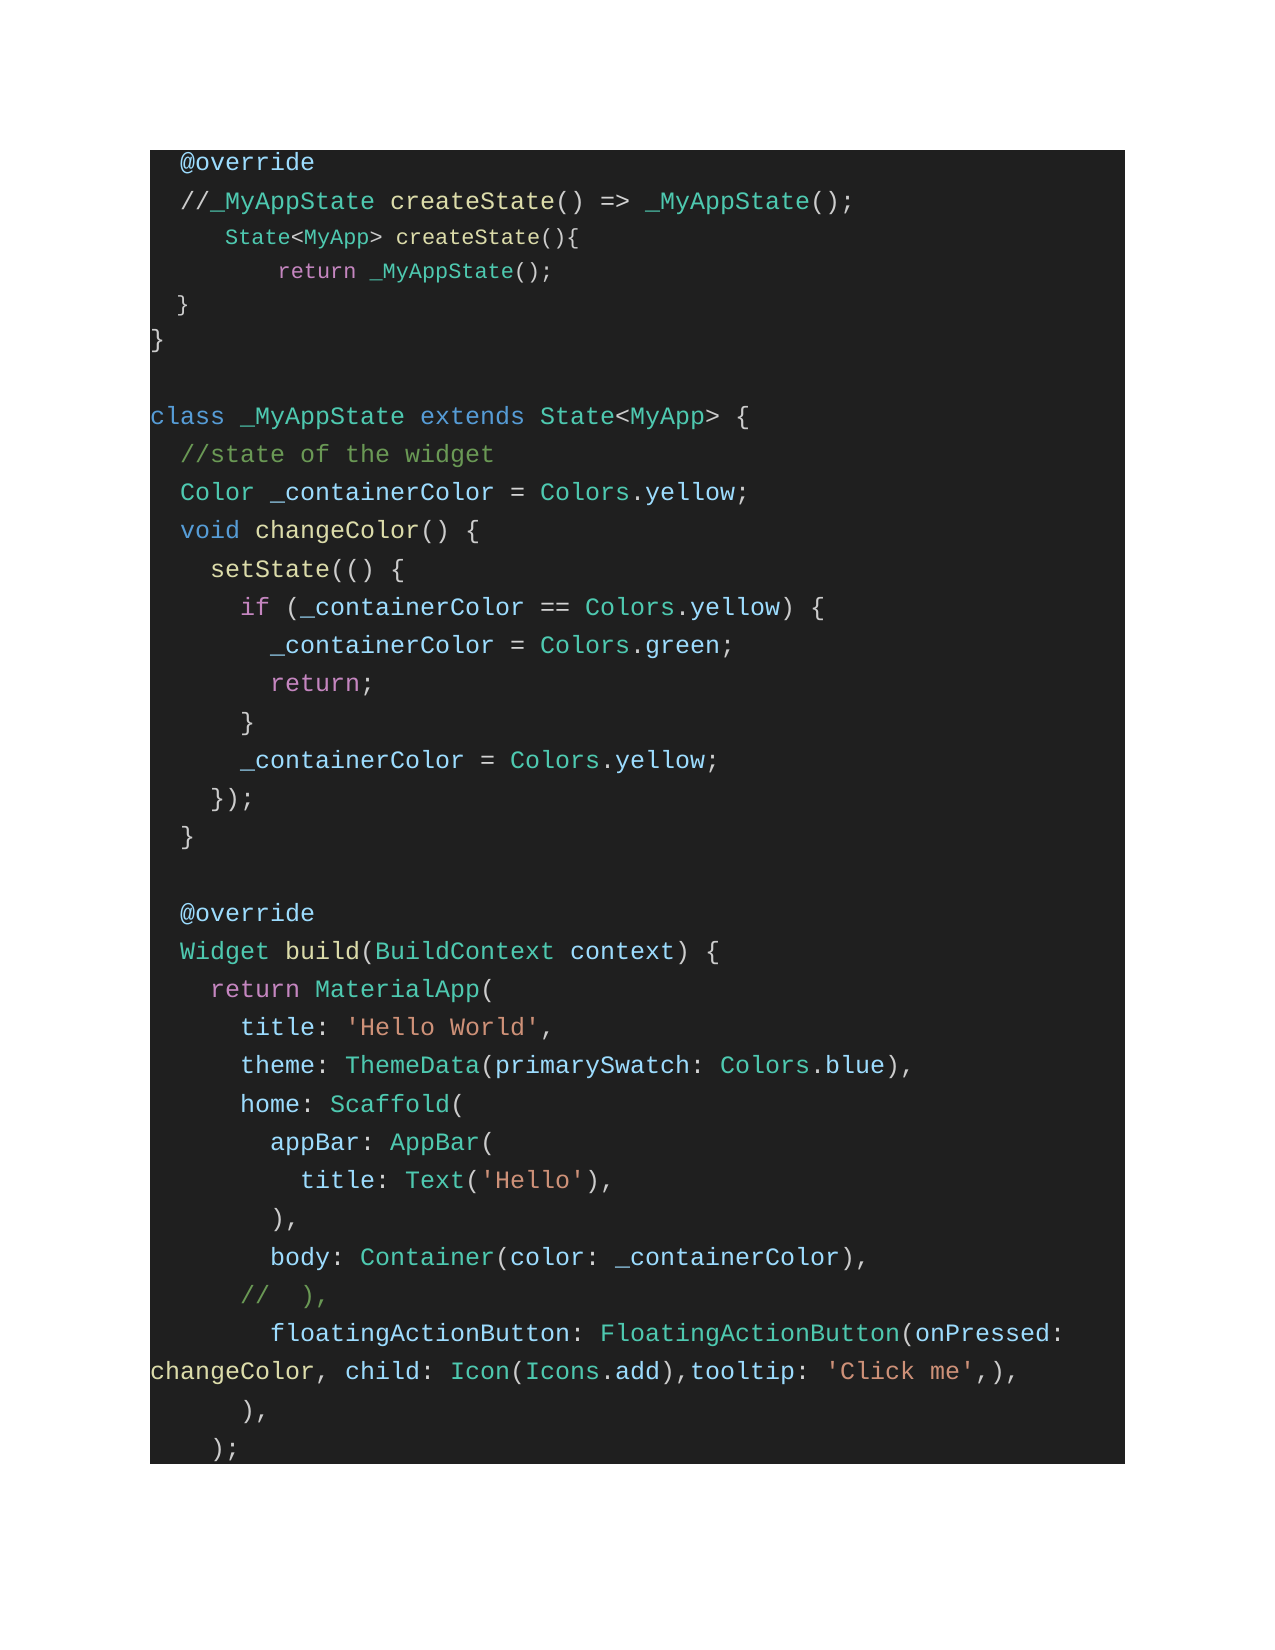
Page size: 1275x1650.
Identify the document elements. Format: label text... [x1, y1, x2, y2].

text } [150, 327, 1125, 355]
text appBar: AppBar( [150, 1129, 1125, 1158]
text State<MyApp> createState(){ [150, 226, 1125, 251]
text }); [150, 786, 1125, 814]
text floatingActionButton: FloatingActionButton(onPressed: changeColor, child: Icon(Icons.add),tooltip: 'Click me',), [150, 1321, 1125, 1387]
text //state of the widget [150, 441, 1125, 470]
text ), [150, 1206, 1125, 1234]
text setState(() { [150, 556, 1125, 584]
text return MaterialApp( [150, 977, 1125, 1005]
text class _MyAppState extends State<MyApp> { [150, 403, 1125, 432]
text return _MyAppState(); [150, 260, 1125, 285]
text //_MyAppState createState() => _MyAppState(); [150, 188, 1125, 217]
text body: Container(color: _containerColor), [150, 1244, 1125, 1273]
text ); [150, 1435, 1125, 1464]
text } [150, 824, 1125, 852]
text return; [150, 671, 1125, 699]
text title: 'Hello World', [150, 1015, 1125, 1043]
text // ), [150, 1282, 1125, 1311]
text title: Text('Hello'), [150, 1168, 1125, 1196]
text } [150, 709, 1125, 737]
text @override [150, 150, 1125, 178]
text void changeColor() { [150, 518, 1125, 546]
text _containerColor = Colors.yellow; [150, 747, 1125, 776]
text ), [150, 1397, 1125, 1426]
text @override [150, 900, 1125, 928]
text home: Scaffold( [150, 1091, 1125, 1120]
text if (_containerColor == Colors.yellow) { [150, 594, 1125, 623]
text theme: ThemeData(primarySwatch: Colors.blue), [150, 1053, 1125, 1081]
text } [150, 293, 1125, 318]
text Widget build(BuildContext context) { [150, 938, 1125, 967]
text _containerColor = Colors.green; [150, 633, 1125, 661]
text Color _containerColor = Colors.yellow; [150, 480, 1125, 508]
